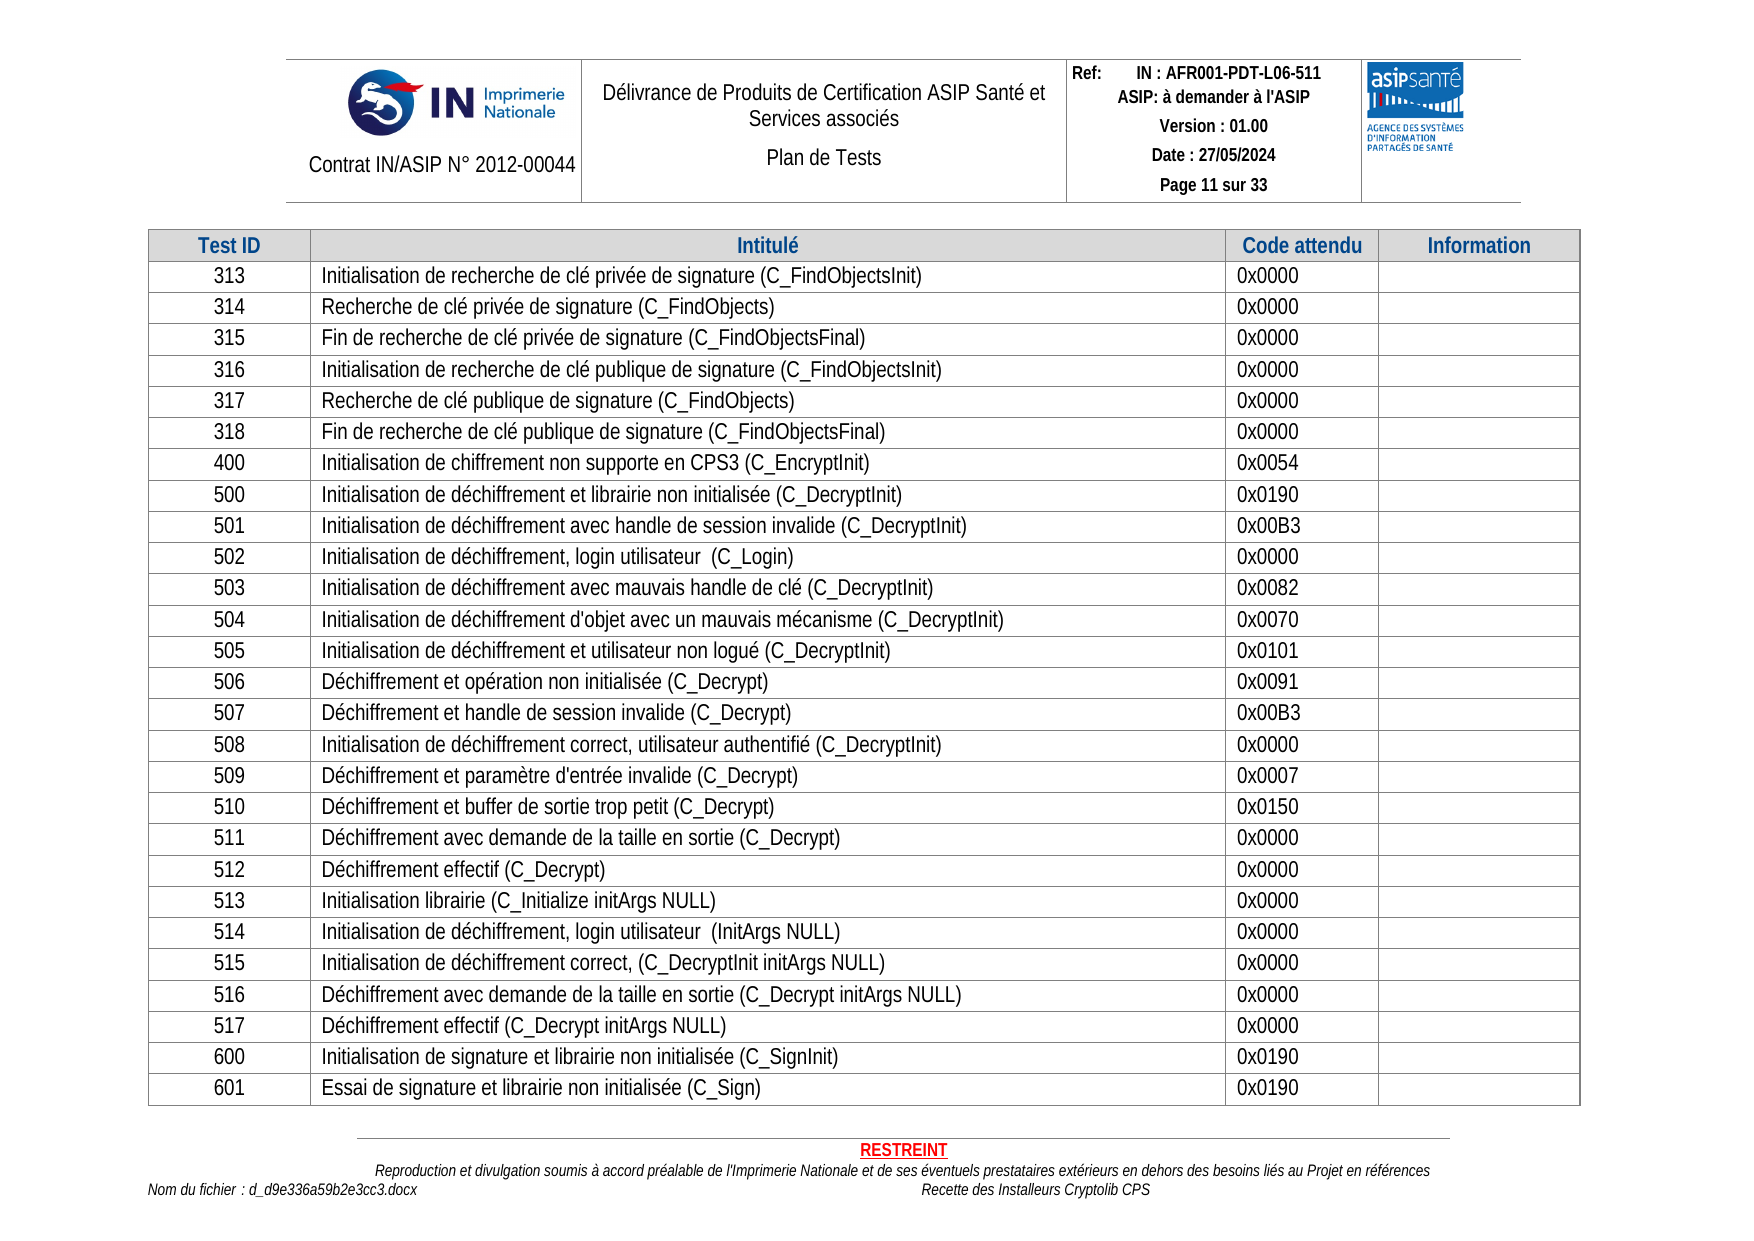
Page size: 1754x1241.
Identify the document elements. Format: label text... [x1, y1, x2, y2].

table_cell 517 [149, 1012, 310, 1042]
table_cell [1379, 293, 1579, 323]
table_cell [1379, 418, 1579, 448]
table_cell Fin de recherche de clé privée de signature (C_FindObjectsFinal) [311, 324, 1225, 354]
table_cell 0x0000 [1226, 856, 1378, 886]
table_cell Fin de recherche de clé publique de signature (C_FindObjectsFinal) [311, 418, 1225, 448]
table_cell 508 [149, 731, 310, 761]
table_cell Déchiffrement et buffer de sortie trop petit (C_Decrypt) [311, 793, 1225, 823]
table_cell Initialisation de déchiffrement correct, (C_DecryptInit initArgs NULL) [311, 949, 1225, 979]
table_cell Déchiffrement avec demande de la taille en sortie (C_Decrypt initArgs NULL) [311, 981, 1225, 1011]
table_cell 400 [149, 449, 310, 479]
table_cell 510 [149, 793, 310, 823]
table_cell [1379, 731, 1579, 761]
table_cell [1379, 637, 1579, 667]
table_cell 0x0150 [1226, 793, 1378, 823]
table_cell 0x0054 [1226, 449, 1378, 479]
table_cell [1379, 668, 1579, 698]
table_cell [1379, 606, 1579, 636]
table_cell 0x0091 [1226, 668, 1378, 698]
table_cell 0x0000 [1226, 418, 1378, 448]
table_cell 0x0000 [1226, 356, 1378, 386]
table_cell 502 [149, 543, 310, 573]
table_cell 601 [149, 1074, 310, 1104]
table_cell 501 [149, 512, 310, 542]
table_cell Initialisation librairie (C_Initialize initArgs NULL) [311, 887, 1225, 917]
table_cell Initialisation de déchiffrement et librairie non initialisée (C_DecryptInit) [311, 481, 1225, 511]
table_cell 0x0082 [1226, 574, 1378, 604]
table_cell 316 [149, 356, 310, 386]
table_header Code attendu [1226, 230, 1378, 261]
table_cell 0x0000 [1226, 887, 1378, 917]
table_cell [1379, 1043, 1579, 1073]
table_cell Déchiffrement effectif (C_Decrypt) [311, 856, 1225, 886]
table_cell [1379, 262, 1579, 292]
table_cell Initialisation de recherche de clé privée de signature (C_FindObjectsInit) [311, 262, 1225, 292]
table_cell 511 [149, 824, 310, 854]
table_cell 504 [149, 606, 310, 636]
table_cell 314 [149, 293, 310, 323]
table_header Intitulé [311, 230, 1225, 261]
table_cell [1379, 1012, 1579, 1042]
table_cell 0x0000 [1226, 918, 1378, 948]
table_cell 313 [149, 262, 310, 292]
table_cell 0x0000 [1226, 387, 1378, 417]
table_cell Initialisation de déchiffrement, login utilisateur (C_Login) [311, 543, 1225, 573]
table_cell Initialisation de signature et librairie non initialisée (C_SignInit) [311, 1043, 1225, 1073]
table_cell Initialisation de déchiffrement et utilisateur non logué (C_DecryptInit) [311, 637, 1225, 667]
table_header Information [1379, 230, 1579, 261]
table_cell Initialisation de déchiffrement d'objet avec un mauvais mécanisme (C_DecryptInit) [311, 606, 1225, 636]
table_cell [1379, 981, 1579, 1011]
table_cell Déchiffrement avec demande de la taille en sortie (C_Decrypt) [311, 824, 1225, 854]
table_cell [1379, 449, 1579, 479]
table_header Test ID [149, 230, 310, 261]
table_cell [1379, 887, 1579, 917]
table_cell Initialisation de déchiffrement avec handle de session invalide (C_DecryptInit) [311, 512, 1225, 542]
table_cell 0x0190 [1226, 481, 1378, 511]
table_cell [1379, 574, 1579, 604]
table_cell [1379, 856, 1579, 886]
picture [339, 66, 576, 138]
table_cell Déchiffrement et paramètre d'entrée invalide (C_Decrypt) [311, 762, 1225, 792]
table_cell Initialisation de chiffrement non supporte en CPS3 (C_EncryptInit) [311, 449, 1225, 479]
table_cell 0x0000 [1226, 1012, 1378, 1042]
table_cell 317 [149, 387, 310, 417]
table_cell 600 [149, 1043, 310, 1073]
table_cell Déchiffrement et opération non initialisée (C_Decrypt) [311, 668, 1225, 698]
table_cell [1379, 762, 1579, 792]
table_cell 0x00B3 [1226, 512, 1378, 542]
table_cell Initialisation de déchiffrement avec mauvais handle de clé (C_DecryptInit) [311, 574, 1225, 604]
table_cell 0x0007 [1226, 762, 1378, 792]
table_cell 512 [149, 856, 310, 886]
table_cell 0x0070 [1226, 606, 1378, 636]
table_cell 507 [149, 699, 310, 729]
table_cell Initialisation de recherche de clé publique de signature (C_FindObjectsInit) [311, 356, 1225, 386]
table_cell Déchiffrement et handle de session invalide (C_Decrypt) [311, 699, 1225, 729]
table_cell 0x0000 [1226, 324, 1378, 354]
table_cell 509 [149, 762, 310, 792]
table_cell 0x0190 [1226, 1074, 1378, 1104]
table_cell [1379, 356, 1579, 386]
table_cell 0x0000 [1226, 824, 1378, 854]
table_cell 0x0000 [1226, 262, 1378, 292]
table_cell Essai de signature et librairie non initialisée (C_Sign) [311, 1074, 1225, 1104]
table_cell [1379, 481, 1579, 511]
table_cell 0x0000 [1226, 293, 1378, 323]
table_cell 514 [149, 918, 310, 948]
table_cell [1379, 949, 1579, 979]
table_cell 515 [149, 949, 310, 979]
table_cell [1379, 387, 1579, 417]
table_cell [1379, 824, 1579, 854]
picture [1367, 62, 1464, 151]
table_cell 516 [149, 981, 310, 1011]
table_cell 506 [149, 668, 310, 698]
table_cell [1379, 793, 1579, 823]
table_cell 503 [149, 574, 310, 604]
table_cell [1379, 324, 1579, 354]
table_cell [1379, 512, 1579, 542]
table_cell 505 [149, 637, 310, 667]
table_cell 315 [149, 324, 310, 354]
table_cell Initialisation de déchiffrement correct, utilisateur authentifié (C_DecryptInit) [311, 731, 1225, 761]
table_cell 0x0000 [1226, 981, 1378, 1011]
table_cell 0x0000 [1226, 543, 1378, 573]
table_cell 318 [149, 418, 310, 448]
table_cell 0x0101 [1226, 637, 1378, 667]
table_cell 0x0190 [1226, 1043, 1378, 1073]
table_cell [1379, 918, 1579, 948]
table_cell Initialisation de déchiffrement, login utilisateur (InitArgs NULL) [311, 918, 1225, 948]
table_cell Recherche de clé privée de signature (C_FindObjects) [311, 293, 1225, 323]
table_cell [1379, 1074, 1579, 1104]
table_cell 513 [149, 887, 310, 917]
table_cell [1379, 543, 1579, 573]
table_cell 0x0000 [1226, 949, 1378, 979]
table_cell 0x0000 [1226, 731, 1378, 761]
table_cell 0x00B3 [1226, 699, 1378, 729]
table_cell Recherche de clé publique de signature (C_FindObjects) [311, 387, 1225, 417]
table_cell [1379, 699, 1579, 729]
table_cell 500 [149, 481, 310, 511]
table_cell Déchiffrement effectif (C_Decrypt initArgs NULL) [311, 1012, 1225, 1042]
